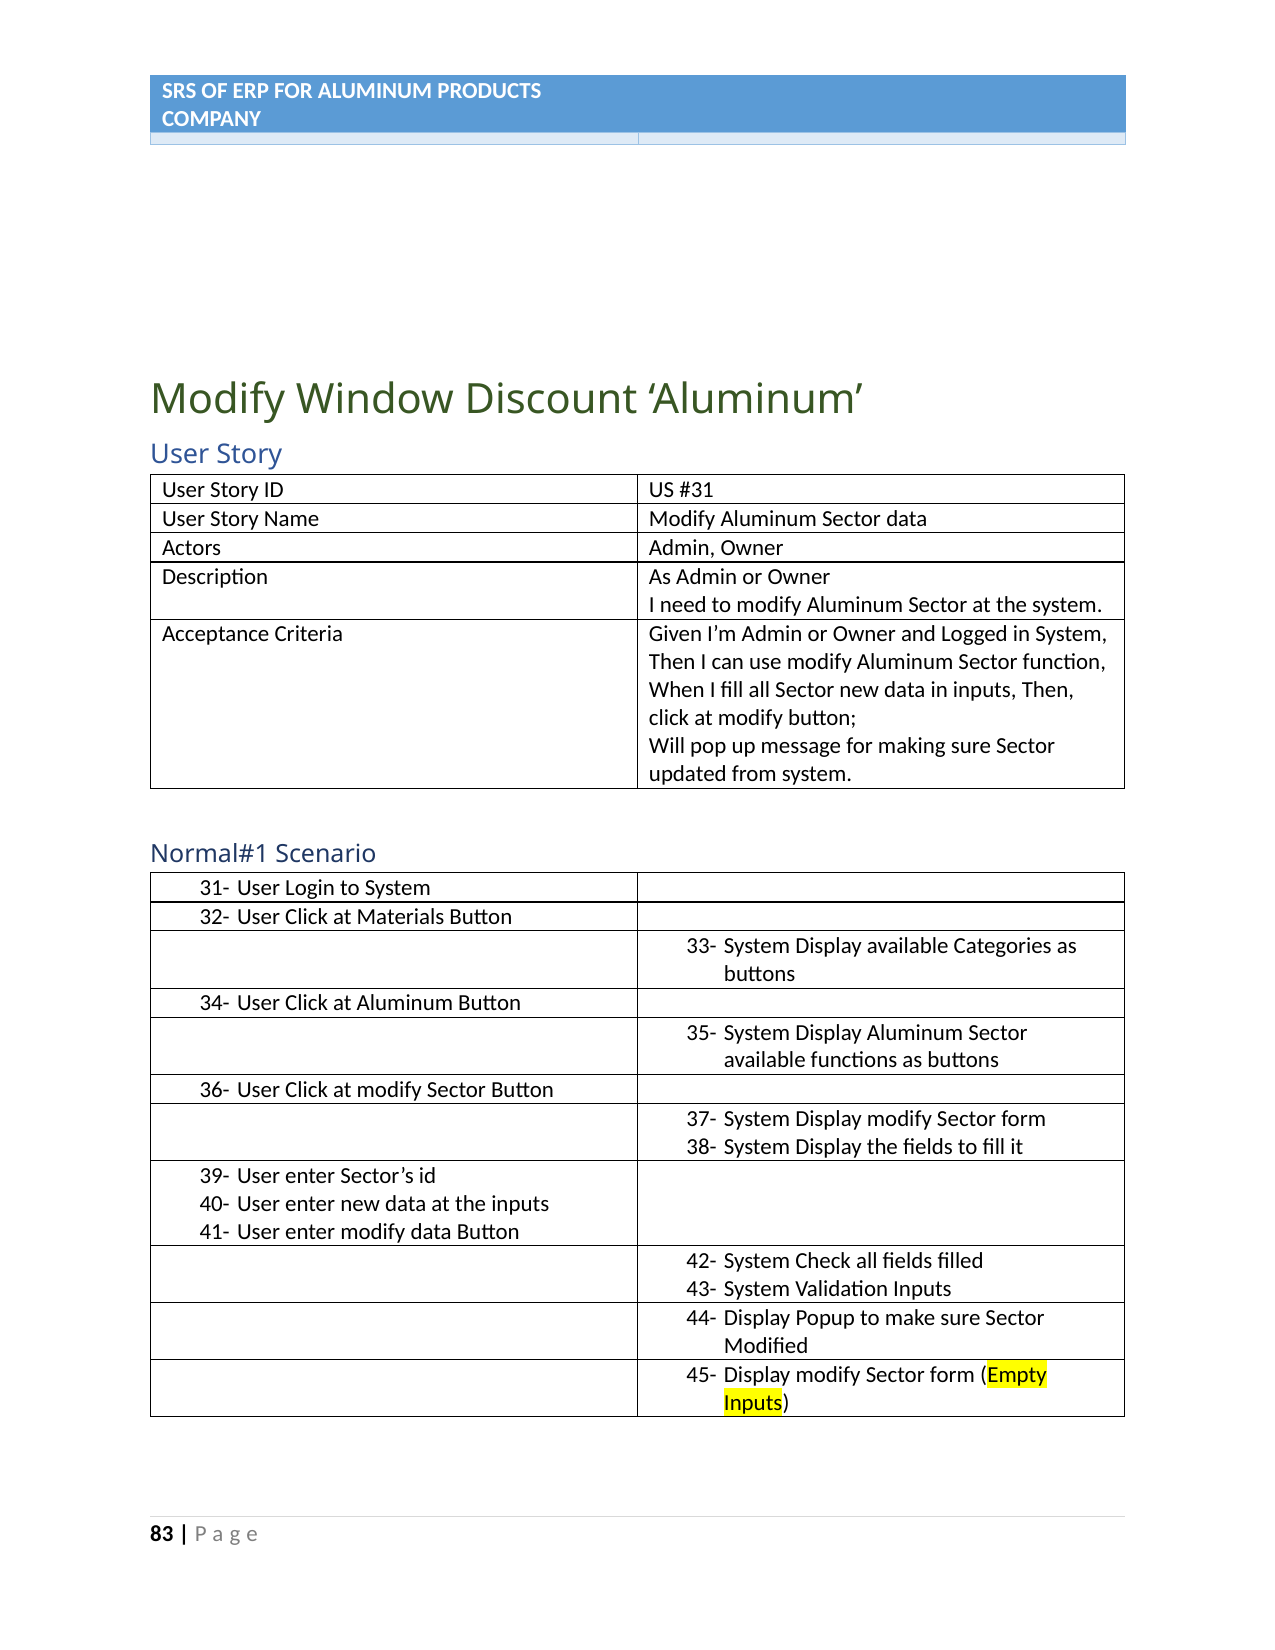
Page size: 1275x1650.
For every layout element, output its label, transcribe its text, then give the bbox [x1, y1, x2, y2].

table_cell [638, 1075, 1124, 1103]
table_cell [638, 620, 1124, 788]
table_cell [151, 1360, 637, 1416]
subtitle User Story [150, 434, 1125, 471]
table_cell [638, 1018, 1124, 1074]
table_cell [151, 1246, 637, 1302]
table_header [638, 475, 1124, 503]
subtitle Normal#1 Scenario [150, 836, 1125, 869]
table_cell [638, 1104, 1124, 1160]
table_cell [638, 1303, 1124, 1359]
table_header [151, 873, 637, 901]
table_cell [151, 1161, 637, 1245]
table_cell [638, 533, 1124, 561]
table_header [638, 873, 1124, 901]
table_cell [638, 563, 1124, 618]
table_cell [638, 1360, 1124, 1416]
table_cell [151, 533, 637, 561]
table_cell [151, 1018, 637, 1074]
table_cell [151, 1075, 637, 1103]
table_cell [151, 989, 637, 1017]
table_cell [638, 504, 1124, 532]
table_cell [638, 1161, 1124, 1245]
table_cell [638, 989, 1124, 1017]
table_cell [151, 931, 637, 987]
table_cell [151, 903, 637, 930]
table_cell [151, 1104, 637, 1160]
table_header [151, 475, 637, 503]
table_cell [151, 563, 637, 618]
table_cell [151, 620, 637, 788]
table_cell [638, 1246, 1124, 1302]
subtitle Modify Window Discount ‘Aluminum’ [150, 369, 1125, 426]
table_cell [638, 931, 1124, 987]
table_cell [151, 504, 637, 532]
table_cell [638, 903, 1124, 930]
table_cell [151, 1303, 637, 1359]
